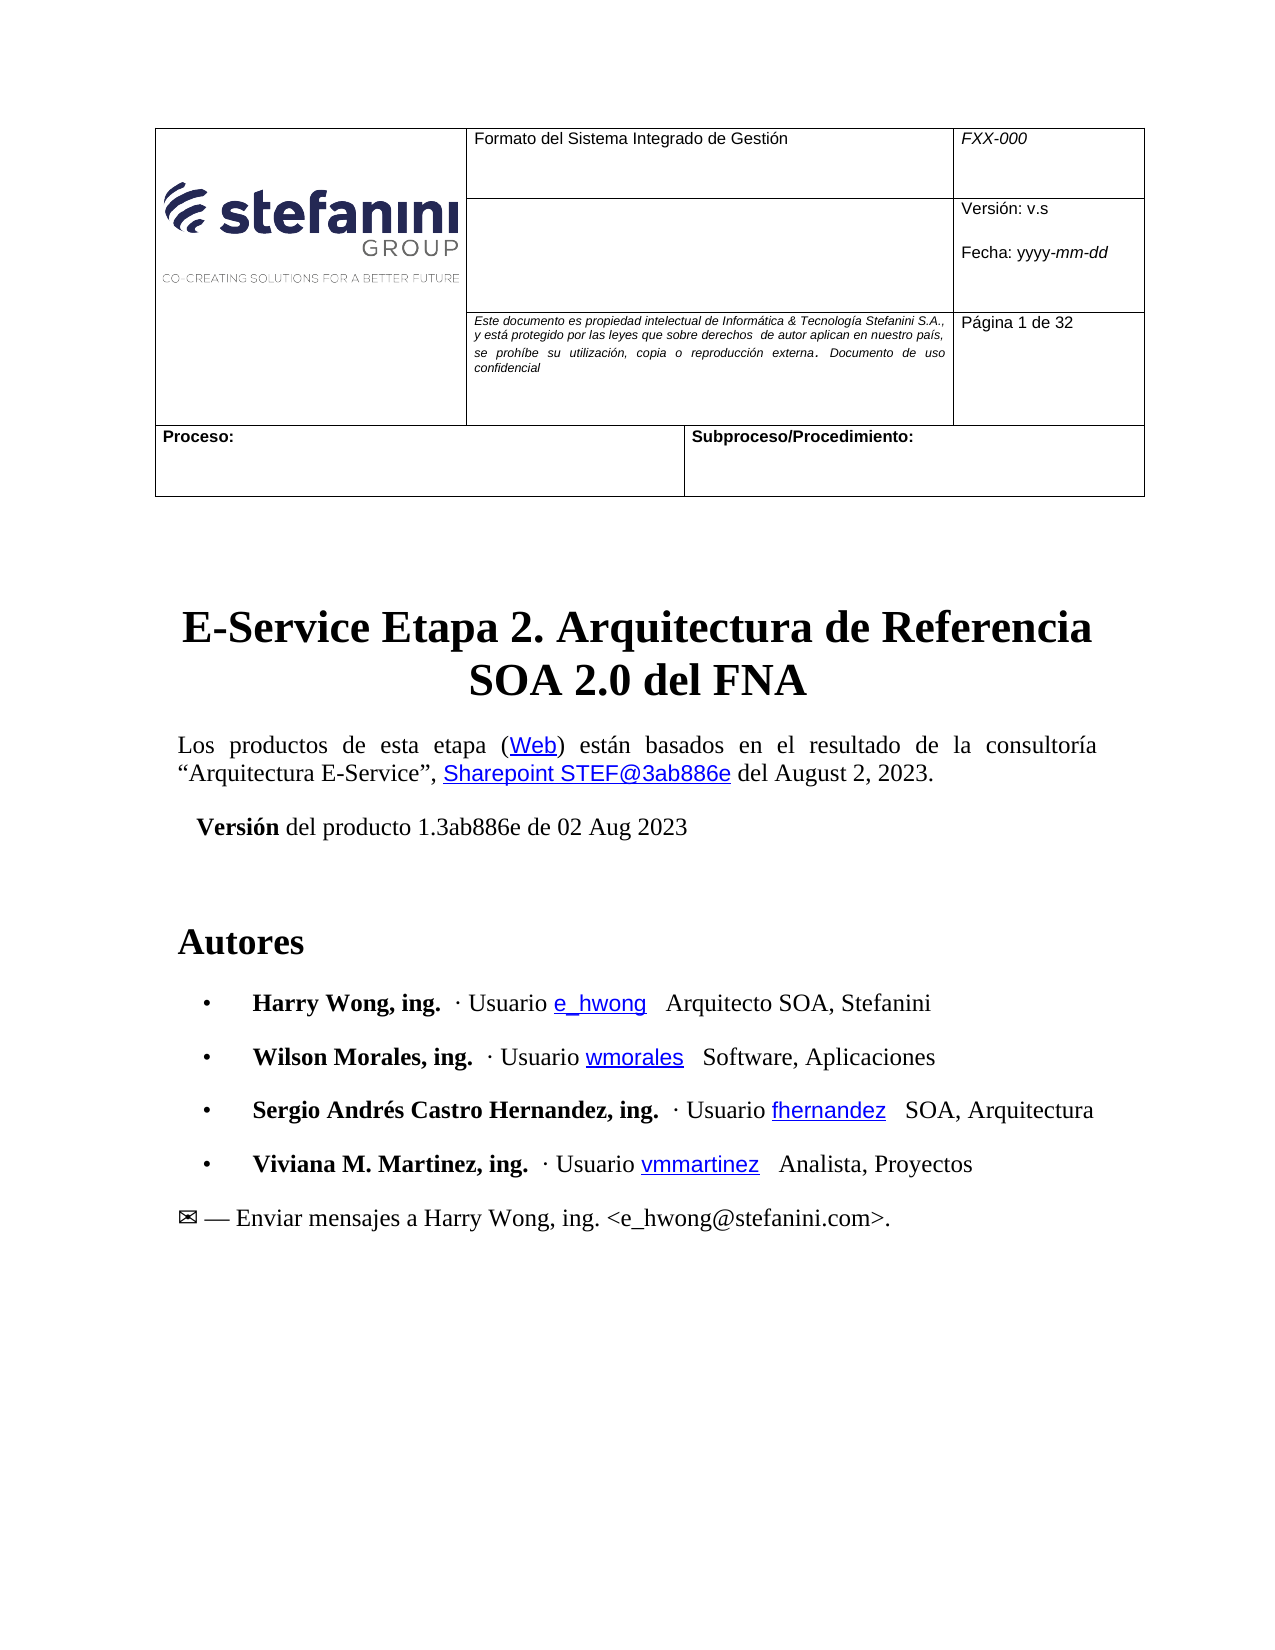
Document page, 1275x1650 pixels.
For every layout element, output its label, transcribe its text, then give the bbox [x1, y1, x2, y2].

list Sergio Andrés Castro Hernandez, ing. · Usuario fhernandez SOA, Arquitectura [202, 1095, 1098, 1124]
text ✉ — Enviar mensajes a Harry Wong, ing. <e_hwong@stefanini.com>. [177, 1203, 1098, 1232]
text Los productos de esta etapa (Web) están basados en el resultado de la consultoría “Arquitectura E-Service”, Sharepoint STEF@3ab886e del August 2, 2023. [177, 730, 1098, 787]
list Wilson Morales, ing. · Usuario wmorales Software, Aplicaciones [202, 1042, 1098, 1070]
list Viviana M. Martinez, ing. · Usuario vmmartinez Analista, Proyectos [202, 1149, 1098, 1178]
list Harry Wong, ing. · Usuario e_hwong Arquitecto SOA, Stefanini [202, 988, 1098, 1017]
title E-Service Etapa 2. Arquitectura de Referencia SOA 2.0 del FNA [177, 599, 1098, 705]
text Versión del producto 1.3ab886e de 02 Aug 2023 [177, 812, 1098, 841]
picture [162, 182, 460, 286]
subtitle Autores [177, 920, 1098, 963]
